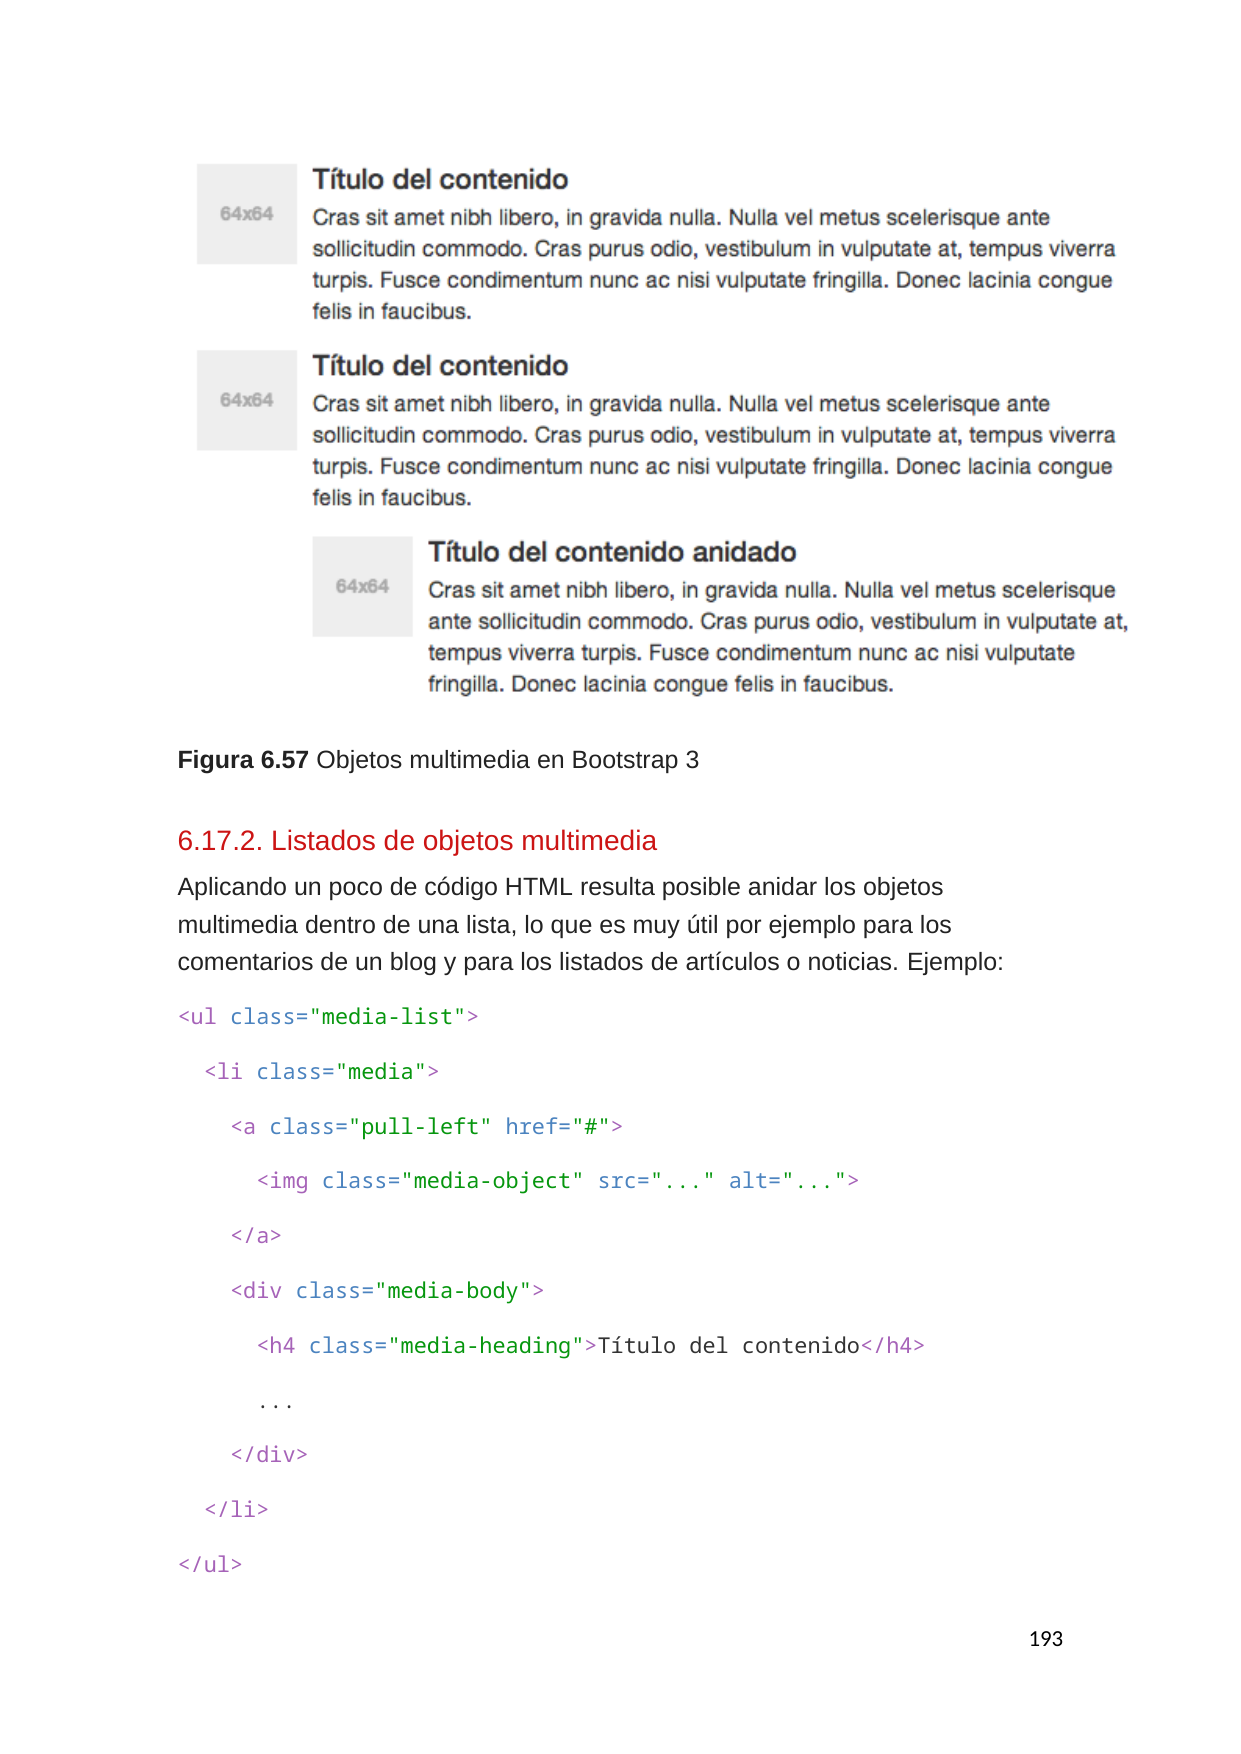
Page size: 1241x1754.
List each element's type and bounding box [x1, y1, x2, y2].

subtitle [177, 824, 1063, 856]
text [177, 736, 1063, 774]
picture [177, 147, 1154, 720]
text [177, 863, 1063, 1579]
